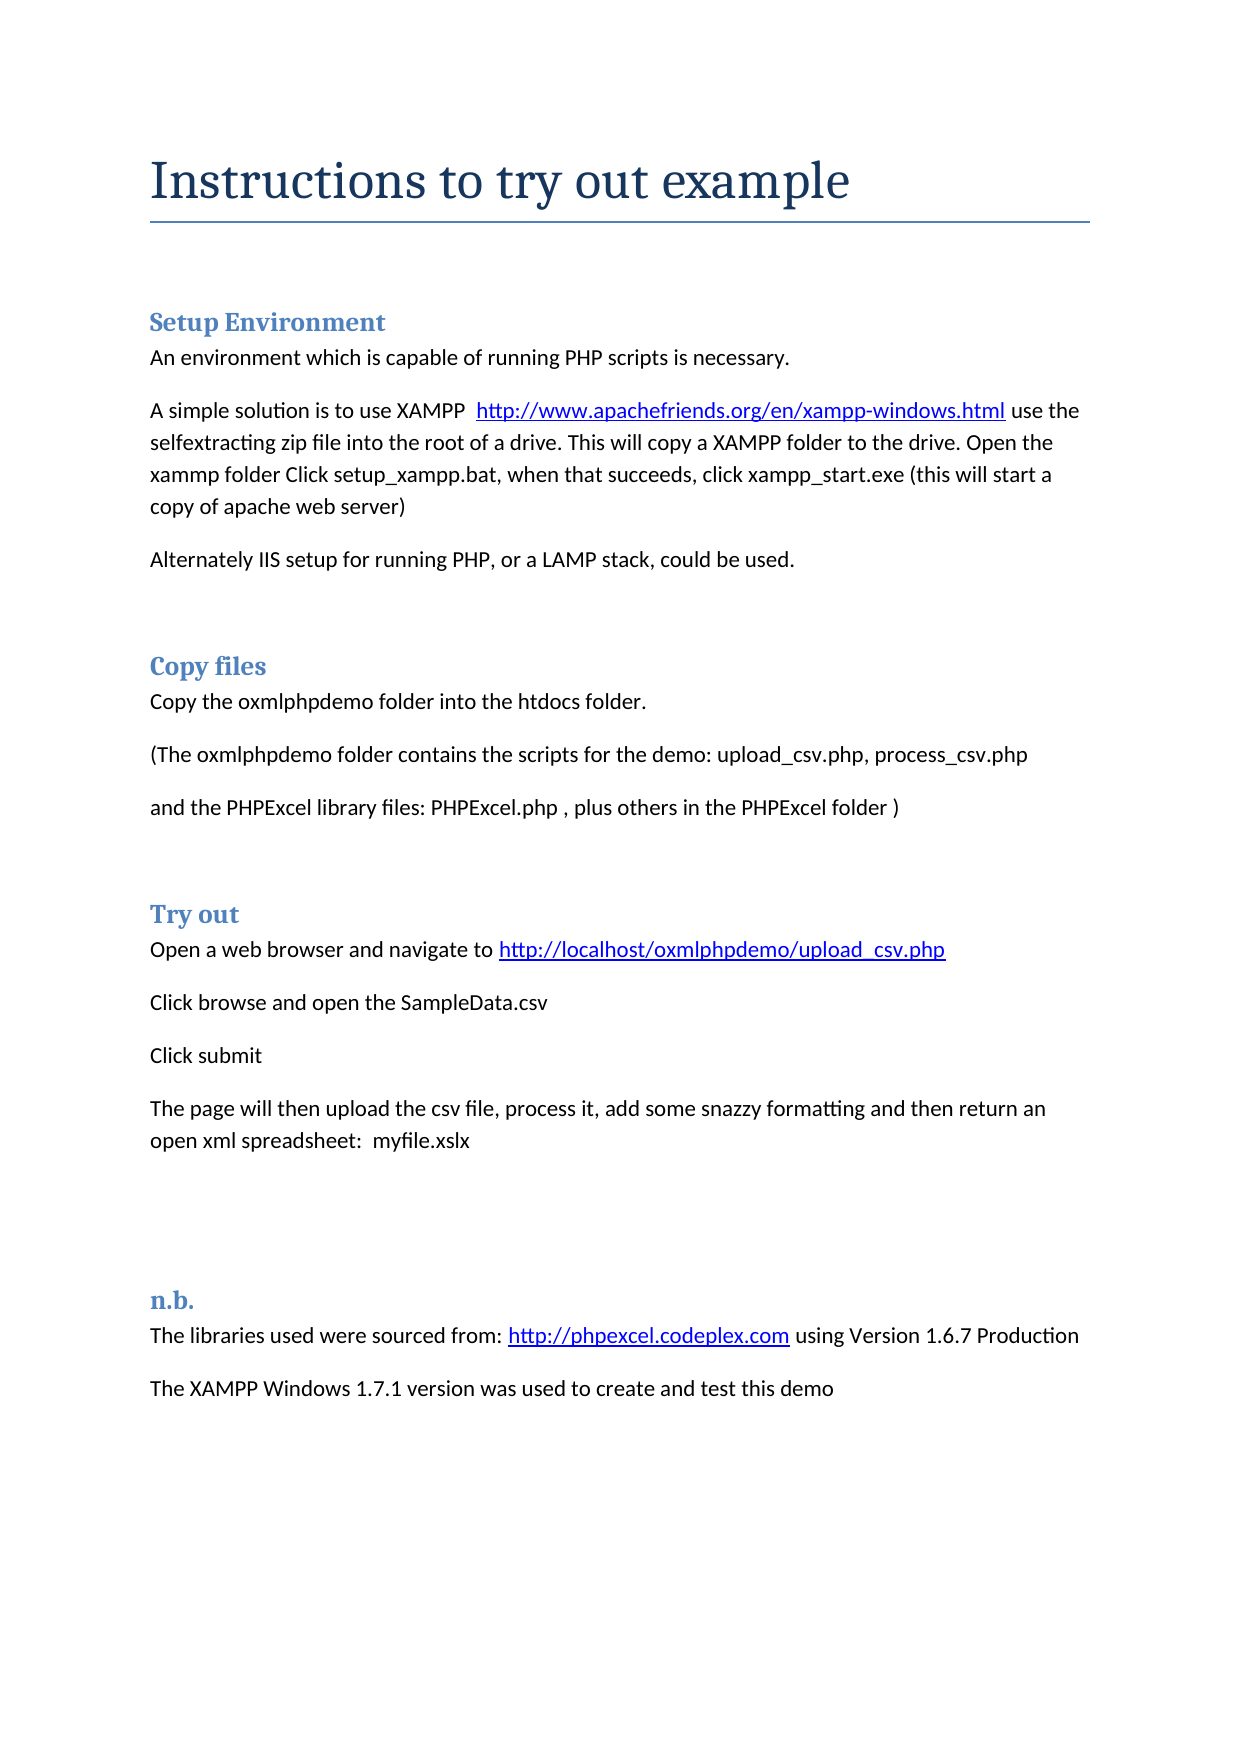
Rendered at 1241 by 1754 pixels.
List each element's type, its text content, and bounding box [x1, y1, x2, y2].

text The XAMPP Windows 1.7.1 version was used to create and test this demo [150, 1374, 1090, 1402]
text The libraries used were sourced from: http://phpexcel.codeplex.com using Version 1.6.7 Production [150, 1321, 1090, 1349]
text Open a web browser and navigate to http://localhost/oxmlphpdemo/upload_csv.php [150, 935, 1090, 963]
text An environment which is capable of running PHP scripts is necessary. [150, 343, 1090, 371]
title Instructions to try out example [150, 150, 1090, 221]
text A simple solution is to use XAMPP http://www.apachefriends.org/en/xampp-windows.html use the selfextracting zip file into the root of a drive. This will copy a XAMPP folder to the drive. Open the xammp folder Click setup_xampp.bat, when that succeeds, click xampp_start.exe (this will start a copy of apache web server) [150, 396, 1090, 520]
subtitle Try out [150, 899, 1090, 930]
text and the PHPExcel library files: PHPExcel.php , plus others in the PHPExcel folder ) [150, 793, 1090, 821]
subtitle n.b. [150, 1285, 1090, 1316]
text (The oxmlphpdemo folder contains the scripts for the demo: upload_csv.php, process_csv.php [150, 740, 1090, 768]
text The page will then upload the csv file, process it, add some snazzy formatting and then return an open xml spreadsheet: myfile.xslx [150, 1094, 1090, 1154]
subtitle Copy files [150, 651, 1090, 682]
text Click browse and open the SampleData.csv [150, 988, 1090, 1016]
text Alternately IIS setup for running PHP, or a LAMP stack, could be used. [150, 545, 1090, 573]
text Copy the oxmlphpdemo folder into the htdocs folder. [150, 687, 1090, 715]
subtitle Setup Environment [150, 307, 1090, 338]
text Click submit [150, 1041, 1090, 1069]
